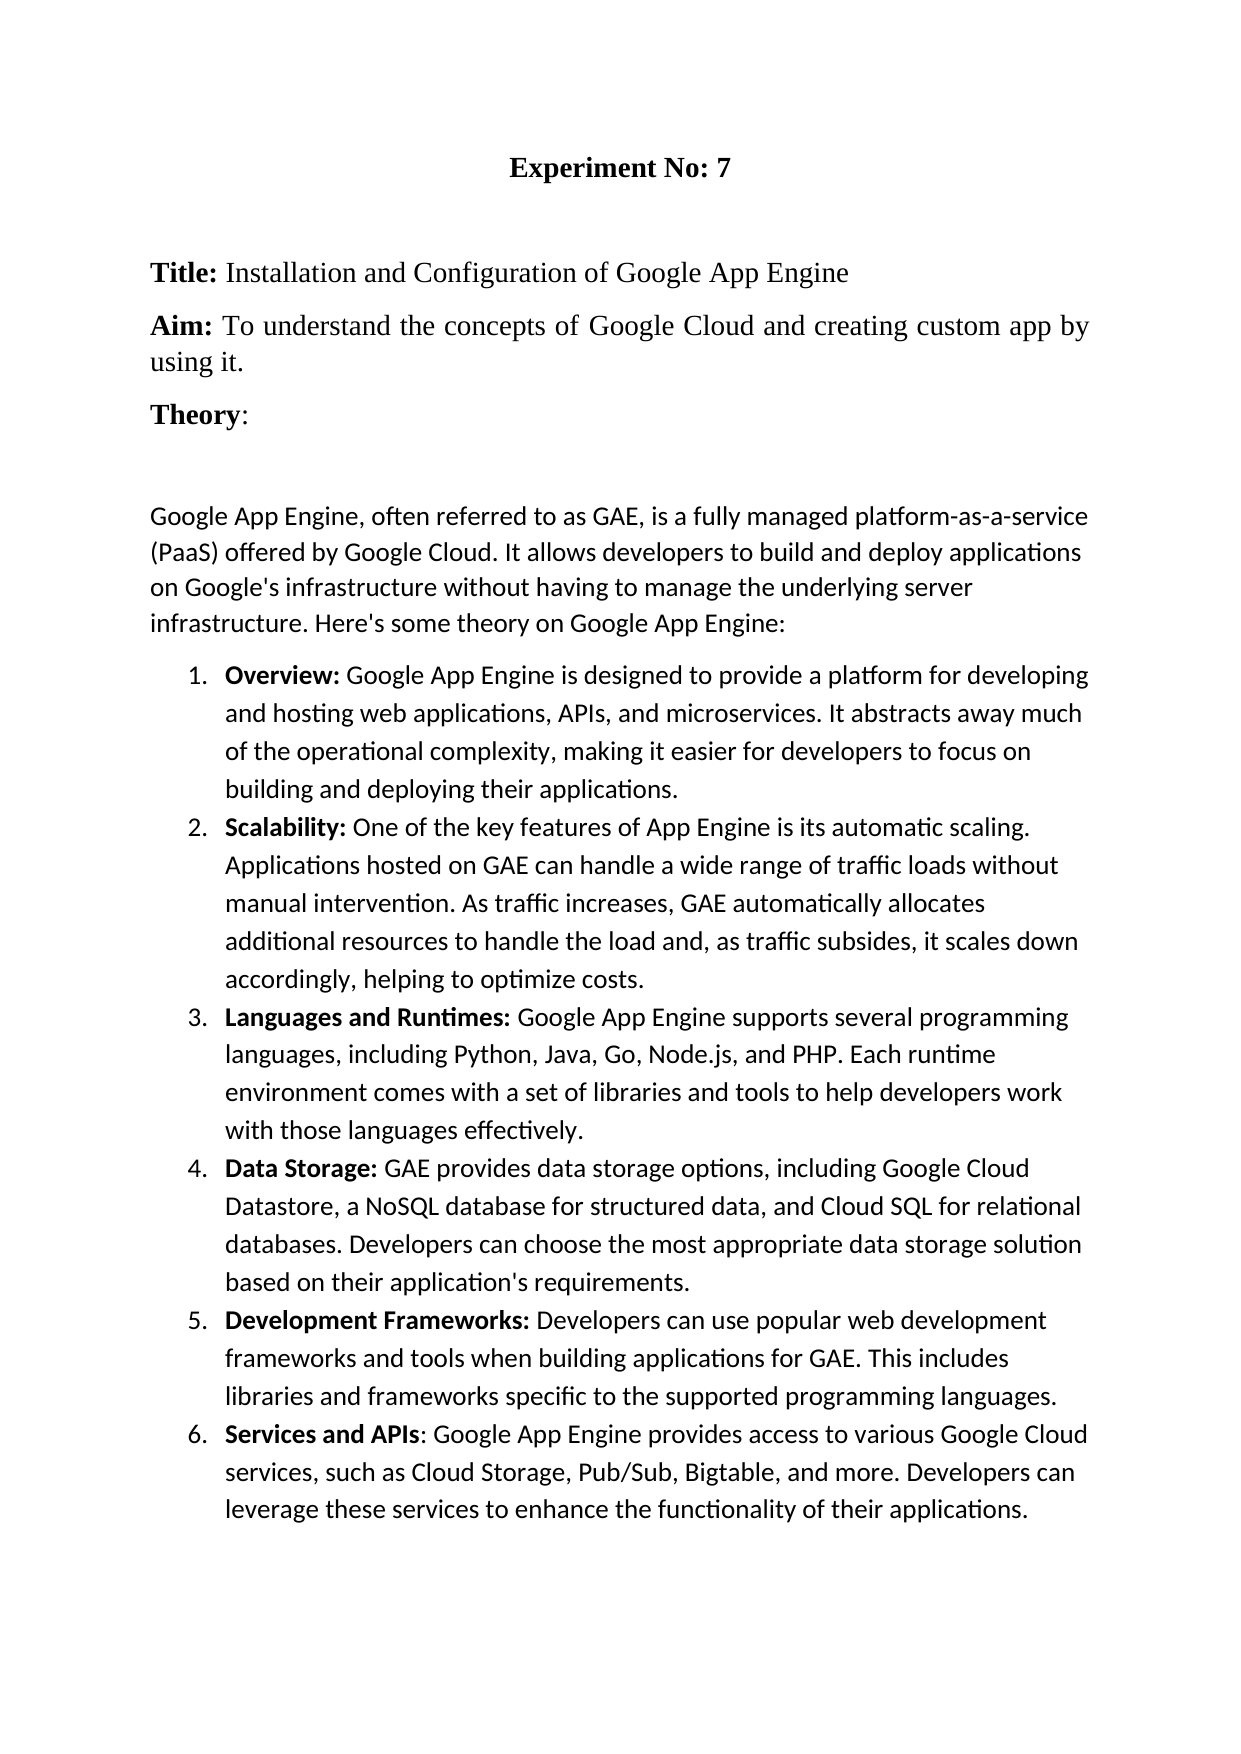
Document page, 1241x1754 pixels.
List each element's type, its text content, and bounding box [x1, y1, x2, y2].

list Data Storage: GAE provides data storage options, including Google Cloud Datastore, a NoSQL database for structured data, and Cloud SQL for relational databases. Developers can choose the most appropriate data storage solution based on their application's requirements. [187, 1151, 1090, 1298]
list Services and APIs: Google App Engine provides access to various Google Cloud services, such as Cloud Storage, Pub/Sub, Bigtable, and more. Developers can leverage these services to enhance the functionality of their applications. [187, 1417, 1090, 1526]
list Overview: Google App Engine is designed to provide a platform for developing and hosting web applications, APIs, and microservices. It abstracts away much of the operational complexity, making it easier for developers to focus on building and deploying their applications. [187, 658, 1090, 805]
list Scalability: One of the key features of App Engine is its automatic scaling. Applications hosted on GAE can handle a wide range of traffic loads without manual intervention. As traffic increases, GAE automatically allocates additional resources to handle the load and, as traffic subsides, it scales down accordingly, helping to optimize costs. [187, 810, 1090, 995]
text Theory: [150, 397, 1090, 431]
text Experiment No: 7 [150, 150, 1090, 183]
list Languages and Runtimes: Google App Engine supports several programming languages, including Python, Java, Go, Node.js, and PHP. Each runtime environment comes with a set of libraries and tools to help developers work with those languages effectively. [187, 1000, 1090, 1147]
text Google App Engine, often referred to as GAE, is a fully managed platform-as-a-service (PaaS) offered by Google Cloud. It allows developers to build and deploy applications on Google's infrastructure without having to manage the underlying server infrastructure. Here's some theory on Google App Engine: [150, 499, 1090, 639]
text Aim: To understand the concepts of Google Cloud and creating custom app by using it. [150, 308, 1090, 378]
list Development Frameworks: Developers can use popular web development frameworks and tools when building applications for GAE. This includes libraries and frameworks specific to the supported programming languages. [187, 1303, 1090, 1412]
text Title: Installation and Configuration of Google App Engine [150, 256, 1090, 289]
